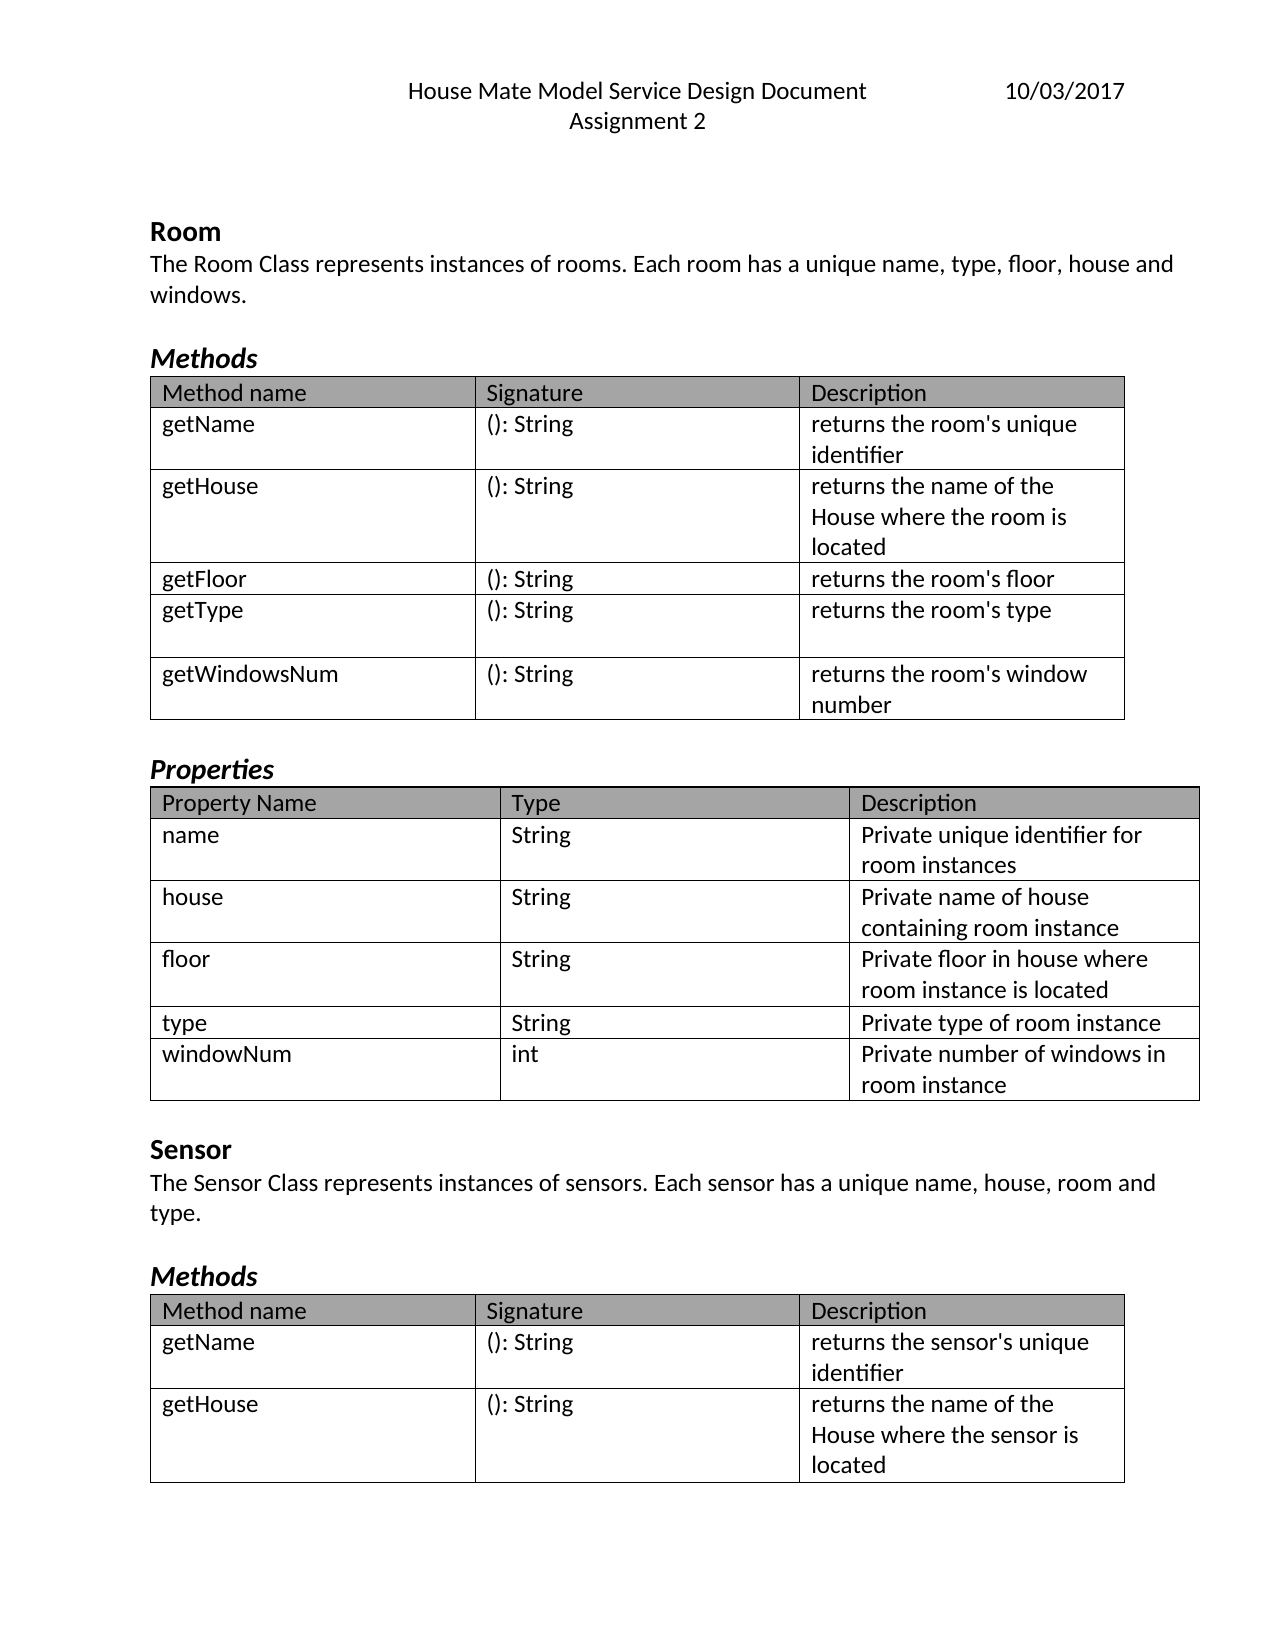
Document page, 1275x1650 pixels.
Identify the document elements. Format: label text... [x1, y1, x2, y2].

table_cell floor [151, 943, 500, 1006]
text Methods [150, 340, 1200, 376]
table_header Method name [151, 1295, 475, 1325]
table_cell (): String [476, 595, 799, 657]
table_cell getName [151, 408, 475, 469]
table_cell (): String [476, 658, 799, 719]
table_header Description [800, 1295, 1124, 1325]
table_cell returns the room's window number [800, 658, 1124, 719]
text Properties [150, 751, 1200, 786]
table_cell (): String [476, 1389, 799, 1482]
table_cell returns the room's unique identifier [800, 408, 1124, 469]
text The Sensor Class represents instances of sensors. Each sensor has a unique name, house, room and type. [150, 1167, 1200, 1228]
table_cell getHouse [151, 1389, 475, 1482]
table_cell Private name of house containing room instance [850, 881, 1199, 942]
table_cell (): String [476, 408, 799, 469]
table_cell house [151, 881, 500, 942]
text The Room Class represents instances of rooms. Each room has a unique name, type, floor, house and windows. [150, 248, 1200, 309]
table_cell (): String [476, 563, 799, 593]
table_cell returns the name of the House where the sensor is located [800, 1389, 1124, 1482]
table_header Description [800, 377, 1124, 407]
table_cell Private number of windows in room instance [850, 1039, 1199, 1099]
table_cell getHouse [151, 470, 475, 562]
table_cell String [501, 1007, 849, 1037]
text Room [150, 213, 1200, 248]
text Sensor [150, 1131, 1200, 1167]
table_cell String [501, 943, 849, 1006]
table_cell name [151, 819, 500, 880]
table_cell (): String [476, 470, 799, 562]
table_cell getWindowsNum [151, 658, 475, 719]
table_header Type [501, 788, 849, 818]
table_cell returns the name of the House where the room is located [800, 470, 1124, 562]
table_cell windowNum [151, 1039, 500, 1099]
table_cell returns the room's type [800, 595, 1124, 657]
table_cell returns the room's floor [800, 563, 1124, 593]
table_cell String [501, 819, 849, 880]
table_header Method name [151, 377, 475, 407]
table_cell (): String [476, 1326, 799, 1387]
table_cell returns the sensor's unique identifier [800, 1326, 1124, 1387]
table_cell type [151, 1007, 500, 1037]
table_cell getFloor [151, 563, 475, 593]
table_cell Private floor in house where room instance is located [850, 943, 1199, 1006]
table_header Description [850, 788, 1199, 818]
table_header Signature [476, 1295, 799, 1325]
table_cell int [501, 1039, 849, 1099]
table_cell String [501, 881, 849, 942]
table_header Signature [476, 377, 799, 407]
table_cell getName [151, 1326, 475, 1387]
table_cell Private unique identifier for room instances [850, 819, 1199, 880]
table_header Property Name [151, 788, 500, 818]
table_cell Private type of room instance [850, 1007, 1199, 1037]
table_cell getType [151, 595, 475, 657]
text Methods [150, 1258, 1200, 1294]
